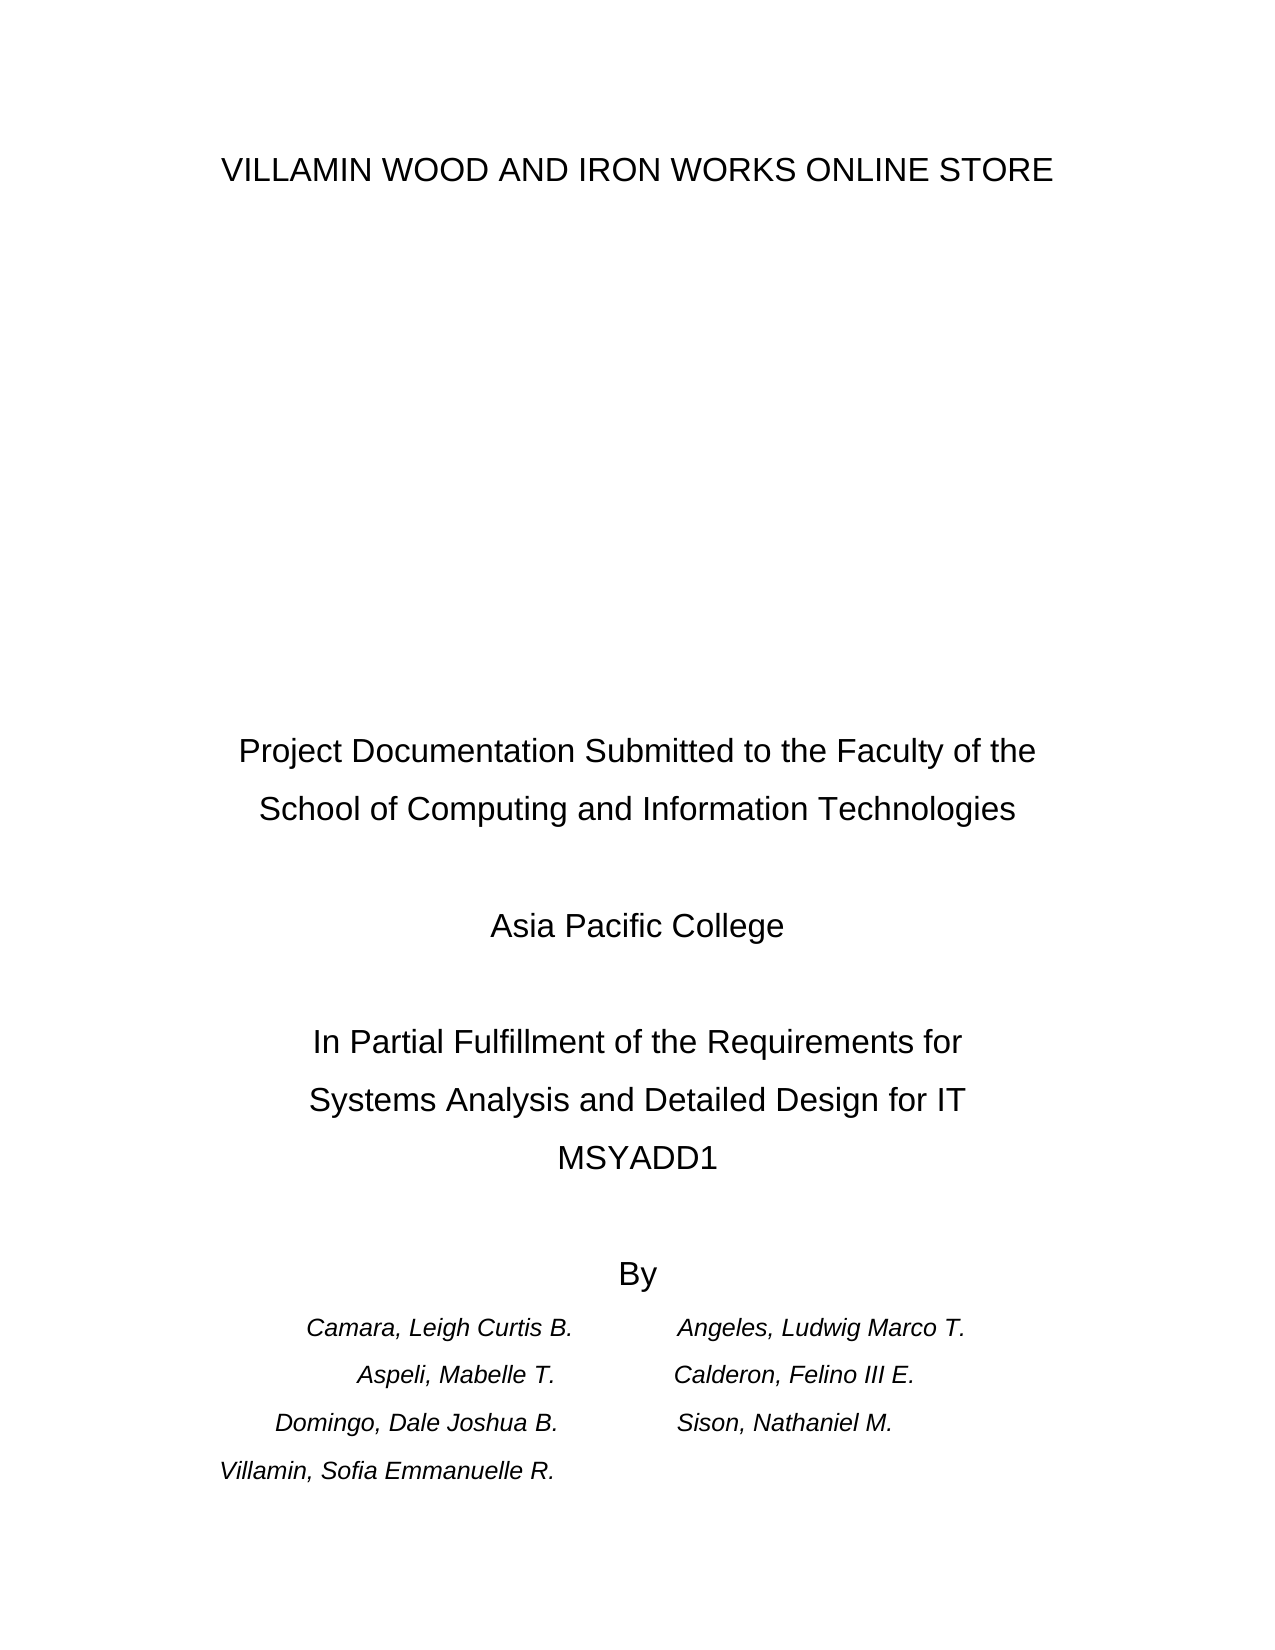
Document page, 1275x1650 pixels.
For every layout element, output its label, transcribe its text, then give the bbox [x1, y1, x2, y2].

text VILLAMIN WOOD AND IRON WORKS ONLINE STORE [150, 150, 1125, 188]
text Systems Analysis and Detailed Design for IT [150, 1080, 1125, 1118]
text Villamin, Sofia Emmanuelle R. [150, 1456, 1125, 1484]
text School of Computing and Information Technologies [150, 789, 1125, 828]
text Project Documentation Submitted to the Faculty of the [150, 731, 1125, 770]
text By [150, 1254, 1125, 1293]
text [150, 1312, 1125, 1341]
text MSYADD1 [150, 1138, 1125, 1177]
text In Partial Fulfillment of the Requirements for [150, 1022, 1125, 1060]
text Asia Pacific College [150, 906, 1125, 944]
text Domingo, Dale Joshua B. Sison, Nathaniel M. [150, 1408, 1125, 1437]
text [150, 1360, 1125, 1389]
